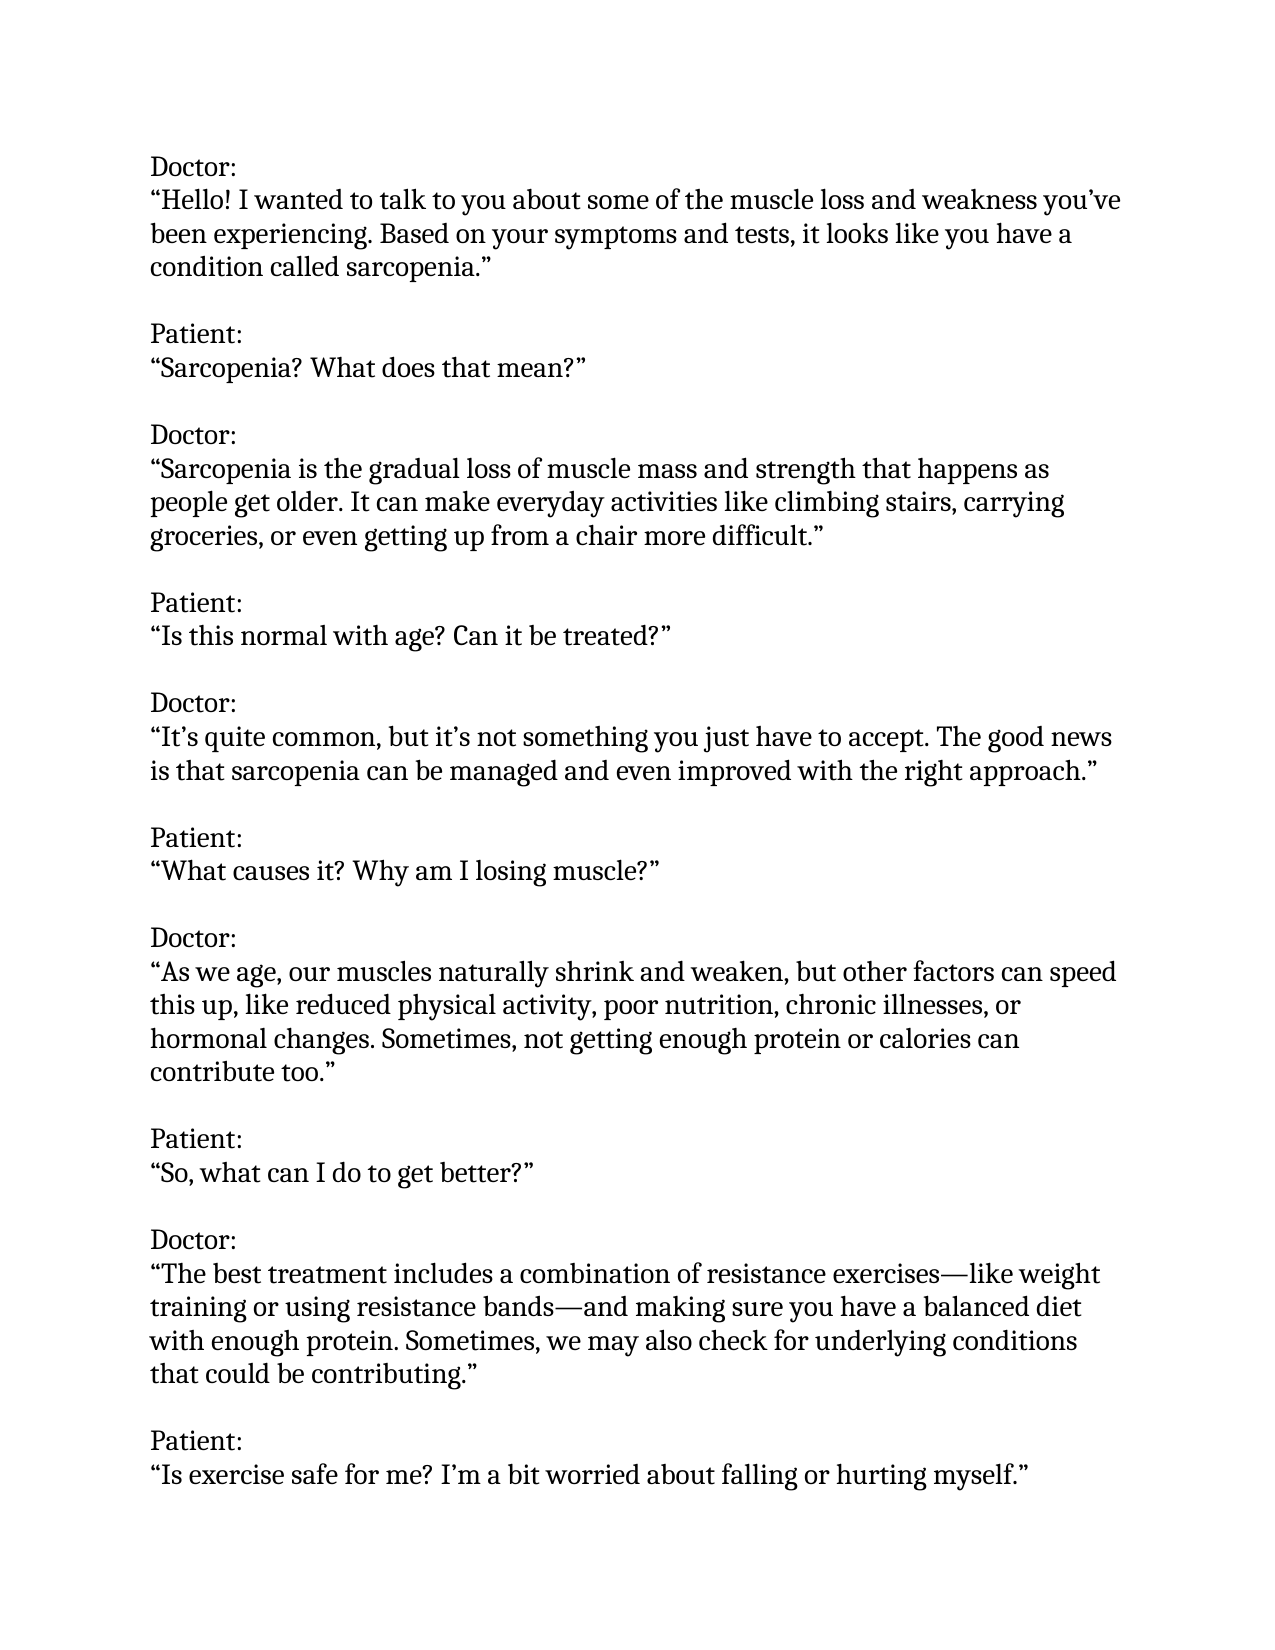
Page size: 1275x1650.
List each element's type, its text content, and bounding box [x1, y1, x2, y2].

text Patient: “So, what can I do to get better?” [243, 1123, 1125, 1190]
text Doctor: “Sarcopenia is the gradual loss of muscle mass and strength that happens as people get older. It can make everyday activities like climbing stairs, carrying groceries, or even getting up from a chair more difficult.” [237, 418, 1125, 552]
text Doctor: “It’s quite common, but it’s not something you just have to accept. The good news is that sarcopenia can be managed and even improved with the right approach.” [237, 687, 1125, 787]
text Doctor: “Hello! I wanted to talk to you about some of the muscle loss and weakness you’ve been experiencing. Based on your symptoms and tests, it looks like you have a condition called sarcopenia.” [150, 150, 1125, 284]
text Patient: “Is this normal with age? Can it be treated?” [150, 586, 1125, 653]
text Patient: “Sarcopenia? What does that mean?” [243, 318, 1125, 385]
text Doctor: “The best treatment includes a combination of resistance exercises—like weight training or using resistance bands—and making sure you have a balanced diet with enough protein. Sometimes, we may also check for underlying conditions that could be contributing.” [150, 1223, 1125, 1391]
text Doctor: “As we age, our muscles naturally shrink and weaken, but other factors can speed this up, like reduced physical activity, poor nutrition, chronic illnesses, or hormonal changes. Sometimes, not getting enough protein or calories can contribute too.” [150, 921, 1125, 1089]
text Patient: “Is exercise safe for me? I’m a bit worried about falling or hurting myself.” [150, 1424, 1125, 1492]
text Patient: “What causes it? Why am I losing muscle?” [243, 821, 1125, 888]
